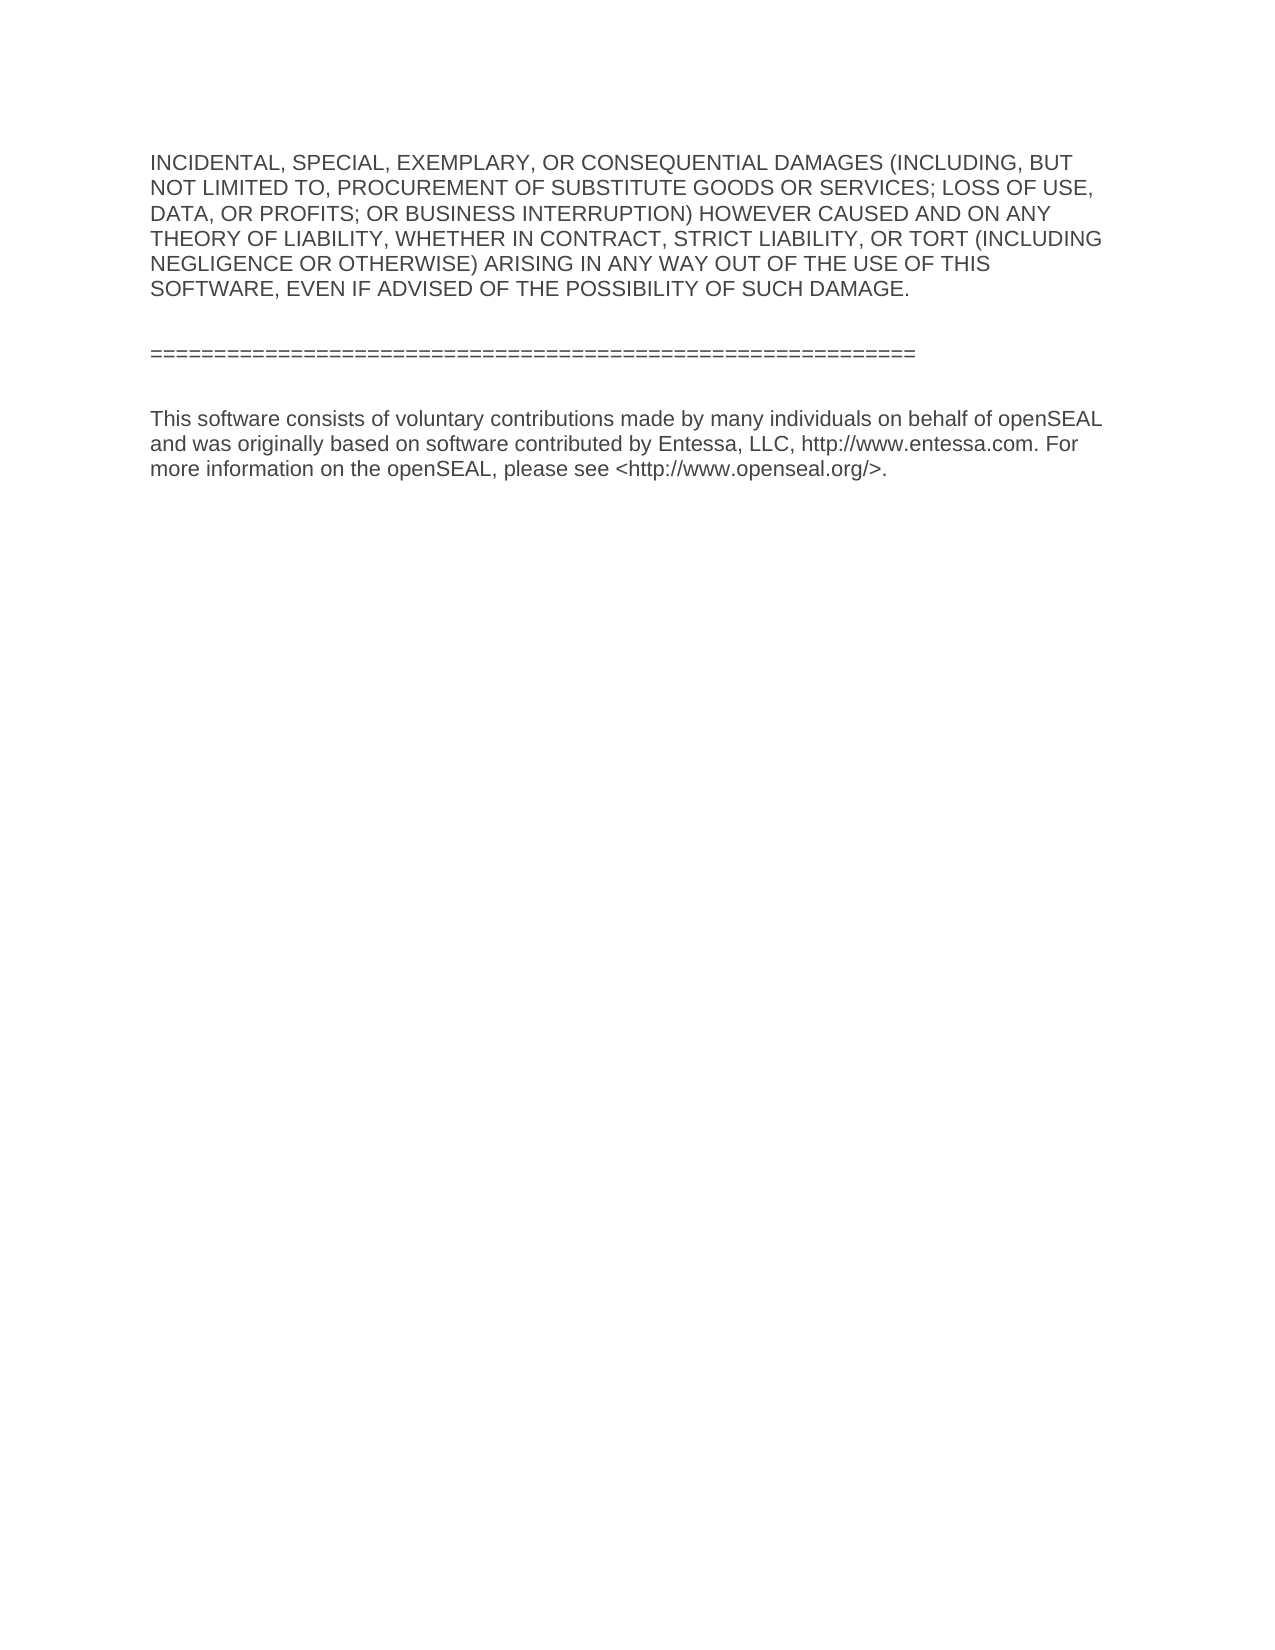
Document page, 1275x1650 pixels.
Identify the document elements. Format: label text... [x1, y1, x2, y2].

text ============================================================ [150, 341, 1125, 366]
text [150, 150, 1125, 301]
text This software consists of voluntary contributions made by many individuals on behalf of openSEAL and was originally based on software contributed by Entessa, LLC, http://www.entessa.com. For more information on the openSEAL, please see <http://www.openseal.org/>. [150, 406, 1125, 481]
